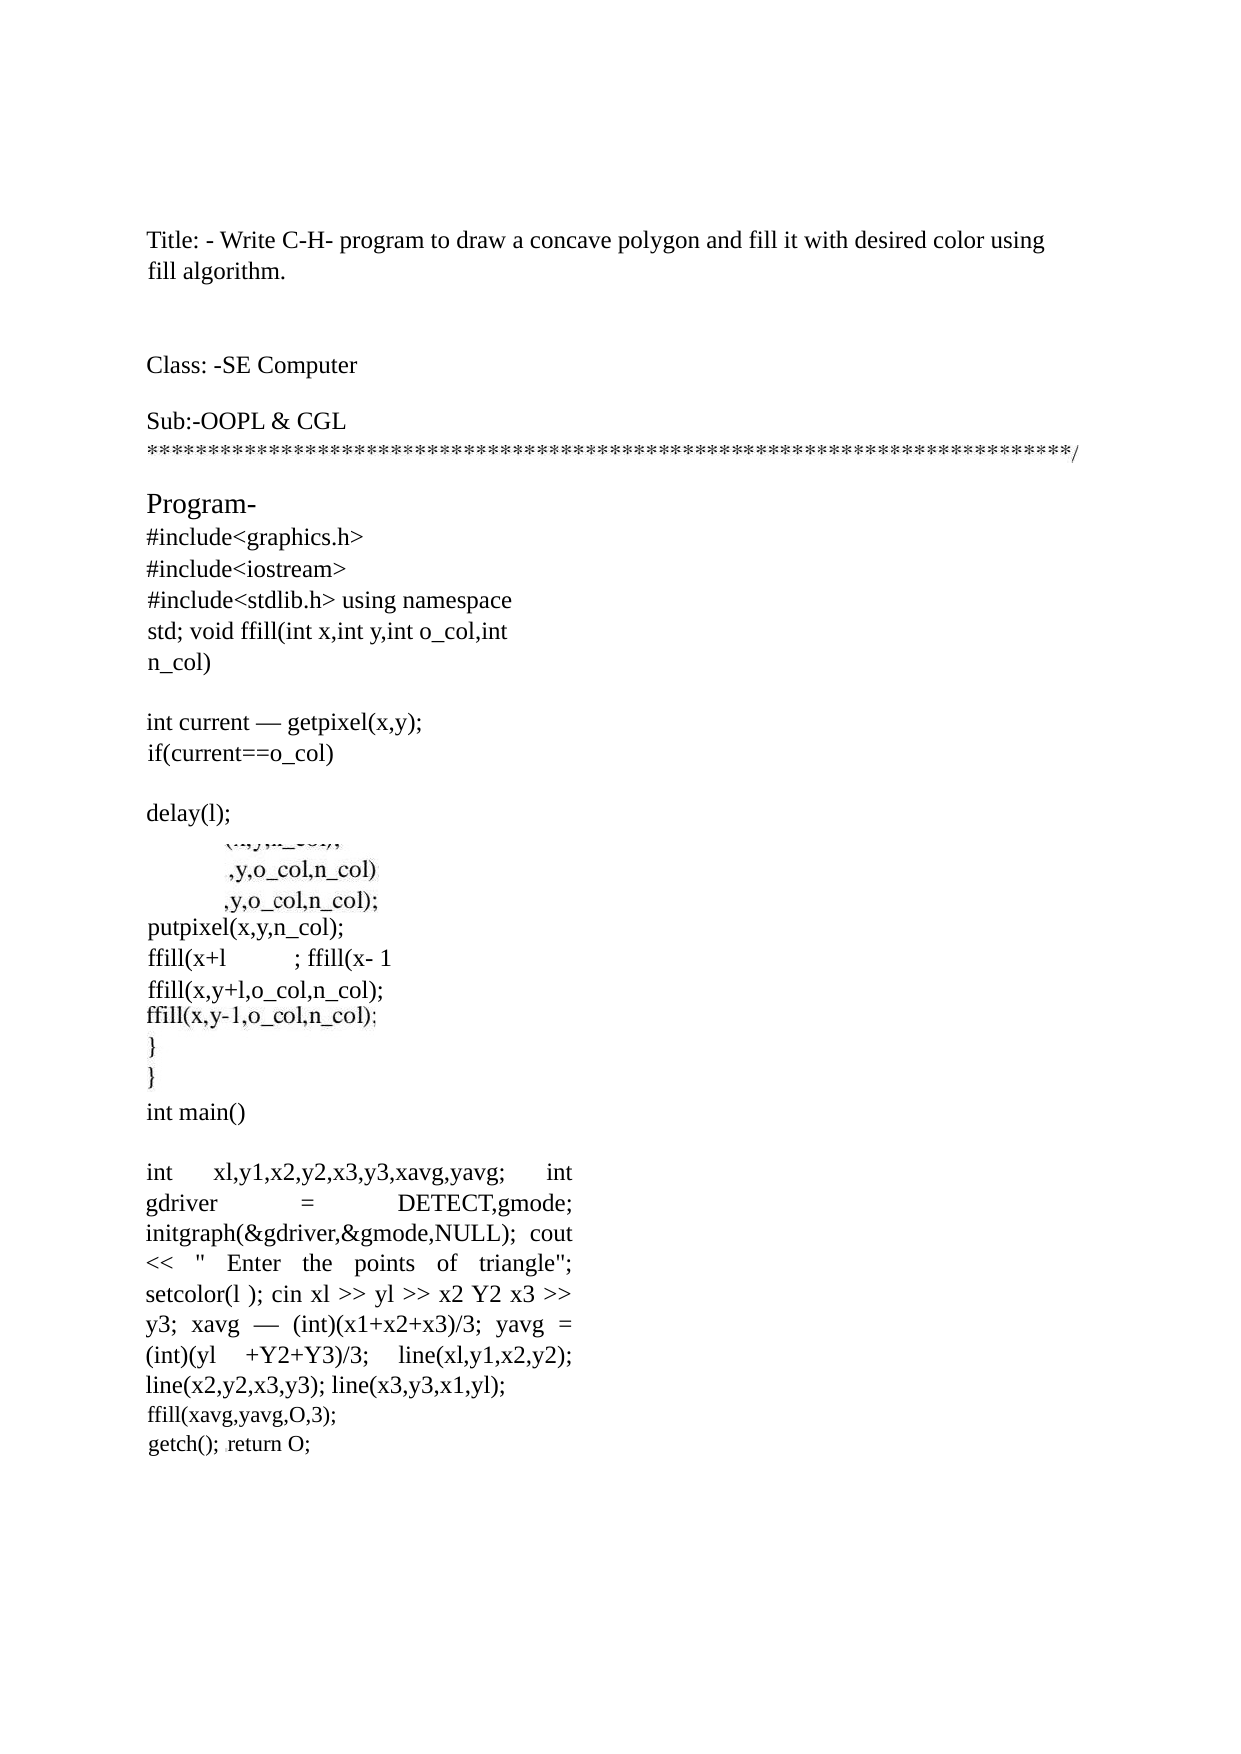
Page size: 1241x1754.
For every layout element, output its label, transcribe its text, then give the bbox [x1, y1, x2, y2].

text Class: -SE Computer [146, 350, 1053, 379]
picture [224, 844, 379, 913]
text delay(l); putpixel(x,y,n_col); ffill(x+l ; ffill(x- 1 ffill(x,y+l,o_col,n_col); [146, 798, 417, 1003]
text #include<iostream> #include<stdlib.h> using namespace std; void ffill(int x,int y,int o_col,int n_col) [146, 554, 524, 676]
text int current — getpixel(x,y); if(current==o_col) [146, 707, 583, 767]
picture [146, 1006, 376, 1092]
text Sub:-OOPL & CGL [146, 406, 1053, 435]
text #include<graphics.h> [146, 522, 1053, 551]
picture [147, 445, 1079, 463]
text Title: - Write C-H- program to draw a concave polygon and fill it with desired color using fill algorithm. [146, 225, 1053, 285]
text int main() [146, 1097, 1053, 1126]
text ffill(xavg,yavg,O,3); getch(); return O; [147, 1401, 342, 1456]
text int xl,y1,x2,y2,x3,y3,xavg,yavg; int gdriver = DETECT,gmode; initgraph(&gdriver,&gmode,NULL); cout << " Enter the points of triangle"; setcolor(l ); cin xl >> yl >> x2 Y2 x3 >> y3; xavg — (int)(x1+x2+x3)/3; yavg = (int)(yl +Y2+Y3)/3; line(xl,y1,x2,y2); line(x2,y2,x3,y3); line(x3,y3,x1,yl); [145, 1157, 573, 1399]
subtitle Program- [146, 486, 1053, 519]
